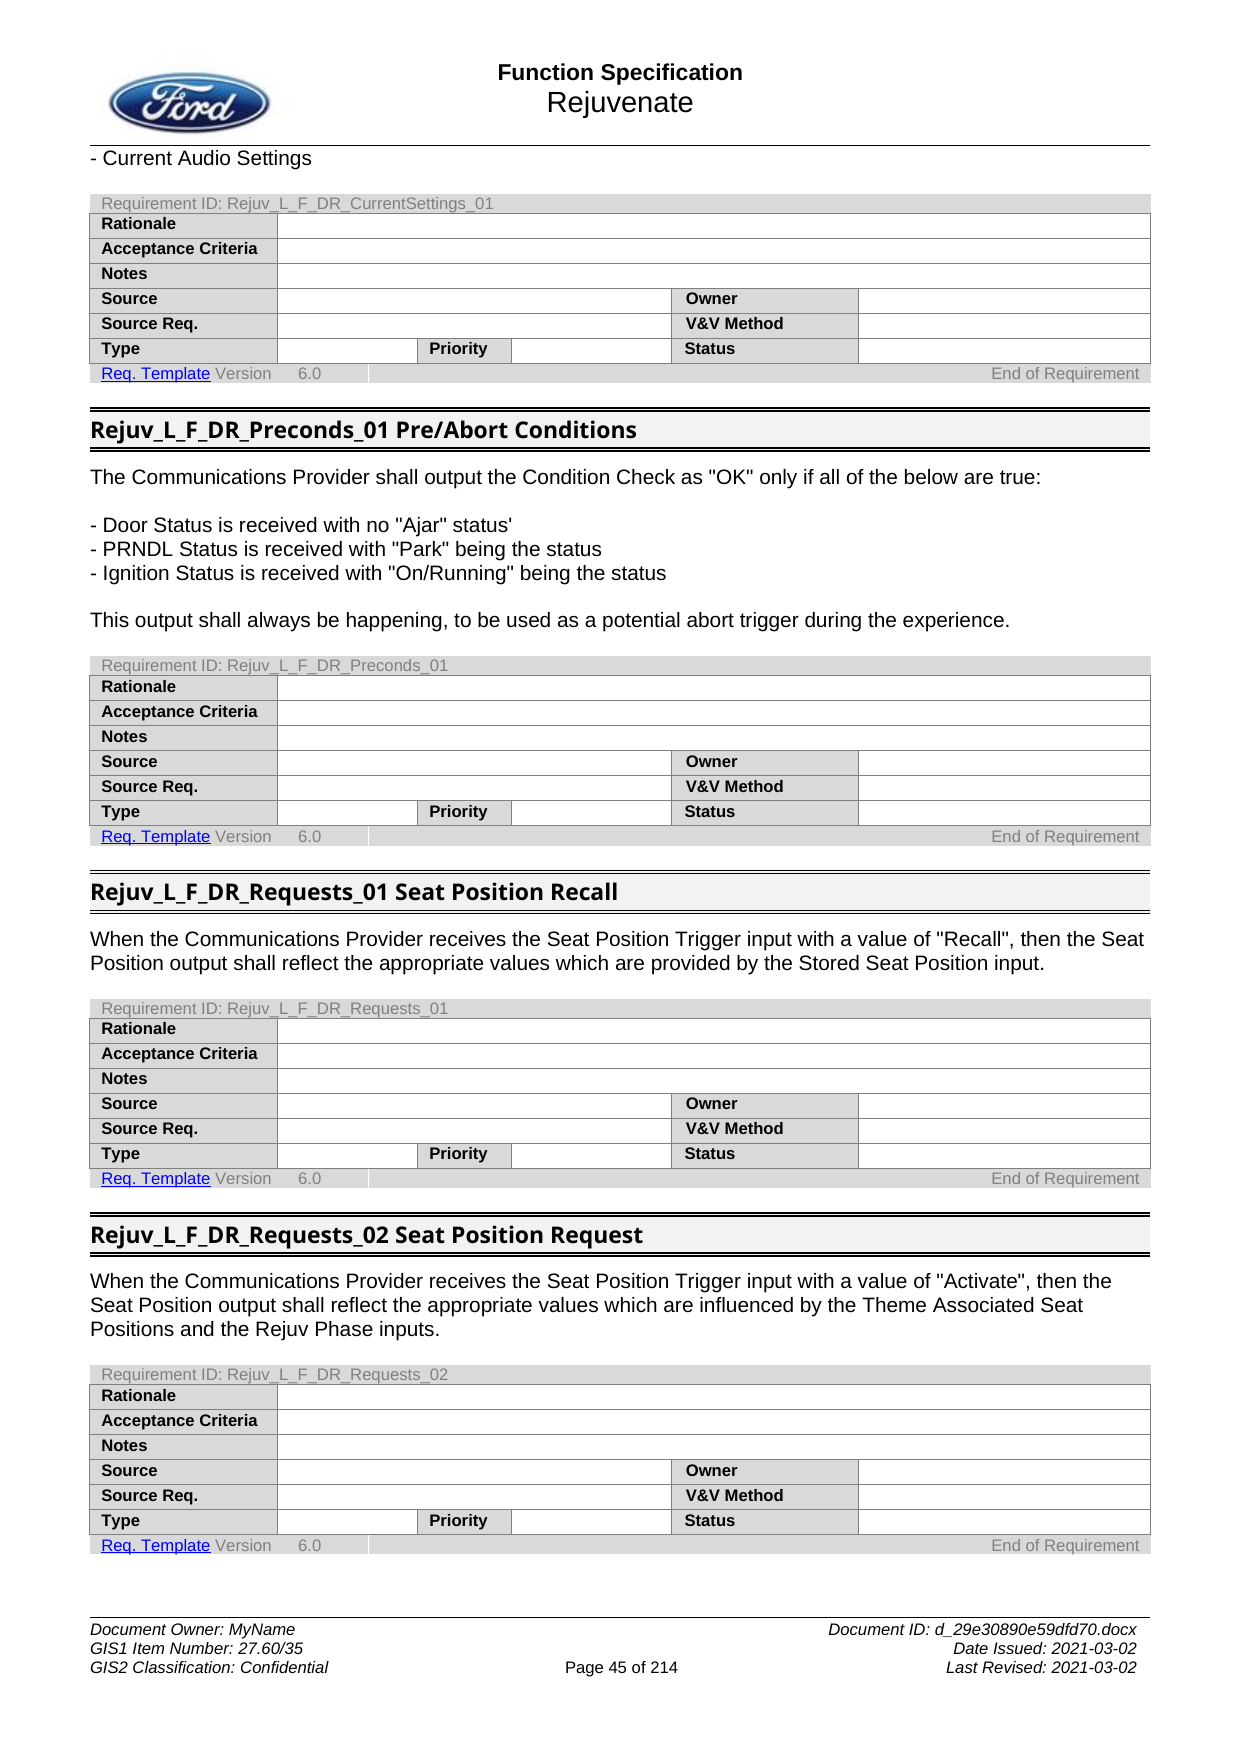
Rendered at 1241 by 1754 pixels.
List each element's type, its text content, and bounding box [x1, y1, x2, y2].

text When the Communications Provider receives the Seat Position Trigger input with a value of "Activate", then the Seat Position output shall reflect the appropriate values which are influenced by the Theme Associated Seat Positions and the Rejuv Phase inputs. [90, 1269, 1150, 1341]
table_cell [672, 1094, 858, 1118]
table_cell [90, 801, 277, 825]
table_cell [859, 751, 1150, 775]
text When the Communications Provider receives the Seat Position Trigger input with a value of "Recall", then the Seat Position output shall reflect the appropriate values which are provided by the Stored Seat Position input. [90, 927, 1150, 975]
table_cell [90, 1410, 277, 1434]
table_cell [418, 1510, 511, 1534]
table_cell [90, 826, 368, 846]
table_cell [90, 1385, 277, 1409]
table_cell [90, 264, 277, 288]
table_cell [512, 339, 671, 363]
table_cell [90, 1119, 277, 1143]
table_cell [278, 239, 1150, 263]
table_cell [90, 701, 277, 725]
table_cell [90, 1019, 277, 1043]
text This output shall always be happening, to be used as a potential abort trigger during the experience. [90, 608, 1150, 632]
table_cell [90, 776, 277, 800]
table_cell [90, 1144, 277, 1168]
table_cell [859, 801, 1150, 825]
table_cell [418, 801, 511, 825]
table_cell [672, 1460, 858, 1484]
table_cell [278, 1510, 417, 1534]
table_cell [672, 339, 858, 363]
text - Door Status is received with no "Ajar" status' [90, 512, 1150, 536]
text Rejuv_L_F_DR_Preconds_01 Pre/Abort Conditions [90, 412, 1150, 447]
picture [89, 53, 290, 154]
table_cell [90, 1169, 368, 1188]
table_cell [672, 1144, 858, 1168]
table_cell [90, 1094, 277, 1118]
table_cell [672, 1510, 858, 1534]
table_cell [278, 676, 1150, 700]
text The Communications Provider shall output the Condition Check as "OK" only if all of the below are true: [90, 464, 1150, 488]
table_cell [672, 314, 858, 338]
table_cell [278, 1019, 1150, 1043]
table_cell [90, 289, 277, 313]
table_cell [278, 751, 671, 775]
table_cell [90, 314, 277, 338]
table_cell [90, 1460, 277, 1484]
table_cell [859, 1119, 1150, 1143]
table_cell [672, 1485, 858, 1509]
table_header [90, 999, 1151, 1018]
text - Ignition Status is received with "On/Running" being the status [90, 560, 1150, 584]
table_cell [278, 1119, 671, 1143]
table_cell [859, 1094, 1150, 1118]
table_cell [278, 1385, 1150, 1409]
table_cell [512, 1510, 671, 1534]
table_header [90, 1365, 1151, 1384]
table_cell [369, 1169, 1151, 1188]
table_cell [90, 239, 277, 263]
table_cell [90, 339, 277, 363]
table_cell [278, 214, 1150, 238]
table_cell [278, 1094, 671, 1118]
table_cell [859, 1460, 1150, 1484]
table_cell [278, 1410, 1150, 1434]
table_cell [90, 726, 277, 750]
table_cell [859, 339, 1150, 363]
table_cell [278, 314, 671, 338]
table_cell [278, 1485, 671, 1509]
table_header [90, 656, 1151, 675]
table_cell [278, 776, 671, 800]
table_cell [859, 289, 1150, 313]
text Rejuv_L_F_DR_Requests_02 Seat Position Request [90, 1217, 1150, 1252]
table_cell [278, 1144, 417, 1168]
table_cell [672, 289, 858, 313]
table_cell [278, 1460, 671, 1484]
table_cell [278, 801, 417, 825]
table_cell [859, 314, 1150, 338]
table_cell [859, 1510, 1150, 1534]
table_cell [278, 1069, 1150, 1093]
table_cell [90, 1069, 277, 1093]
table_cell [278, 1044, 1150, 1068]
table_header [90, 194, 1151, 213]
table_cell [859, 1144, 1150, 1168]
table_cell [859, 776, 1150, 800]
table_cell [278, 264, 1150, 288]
text - Current Audio Settings [90, 146, 1150, 170]
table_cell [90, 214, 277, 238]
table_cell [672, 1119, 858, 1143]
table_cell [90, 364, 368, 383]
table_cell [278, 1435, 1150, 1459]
text - PRNDL Status is received with "Park" being the status [90, 536, 1150, 560]
text Rejuv_L_F_DR_Requests_01 Seat Position Recall [90, 874, 1150, 910]
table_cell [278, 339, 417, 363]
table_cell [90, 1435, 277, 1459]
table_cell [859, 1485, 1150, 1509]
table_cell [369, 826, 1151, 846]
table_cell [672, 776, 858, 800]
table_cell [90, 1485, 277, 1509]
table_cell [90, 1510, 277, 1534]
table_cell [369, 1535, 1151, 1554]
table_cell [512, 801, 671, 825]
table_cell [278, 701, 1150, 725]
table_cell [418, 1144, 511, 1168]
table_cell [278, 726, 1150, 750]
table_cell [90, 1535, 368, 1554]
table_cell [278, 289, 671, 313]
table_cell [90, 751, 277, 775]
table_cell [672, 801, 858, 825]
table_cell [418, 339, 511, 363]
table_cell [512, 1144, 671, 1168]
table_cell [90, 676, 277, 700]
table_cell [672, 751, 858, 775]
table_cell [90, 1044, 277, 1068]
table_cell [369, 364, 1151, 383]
